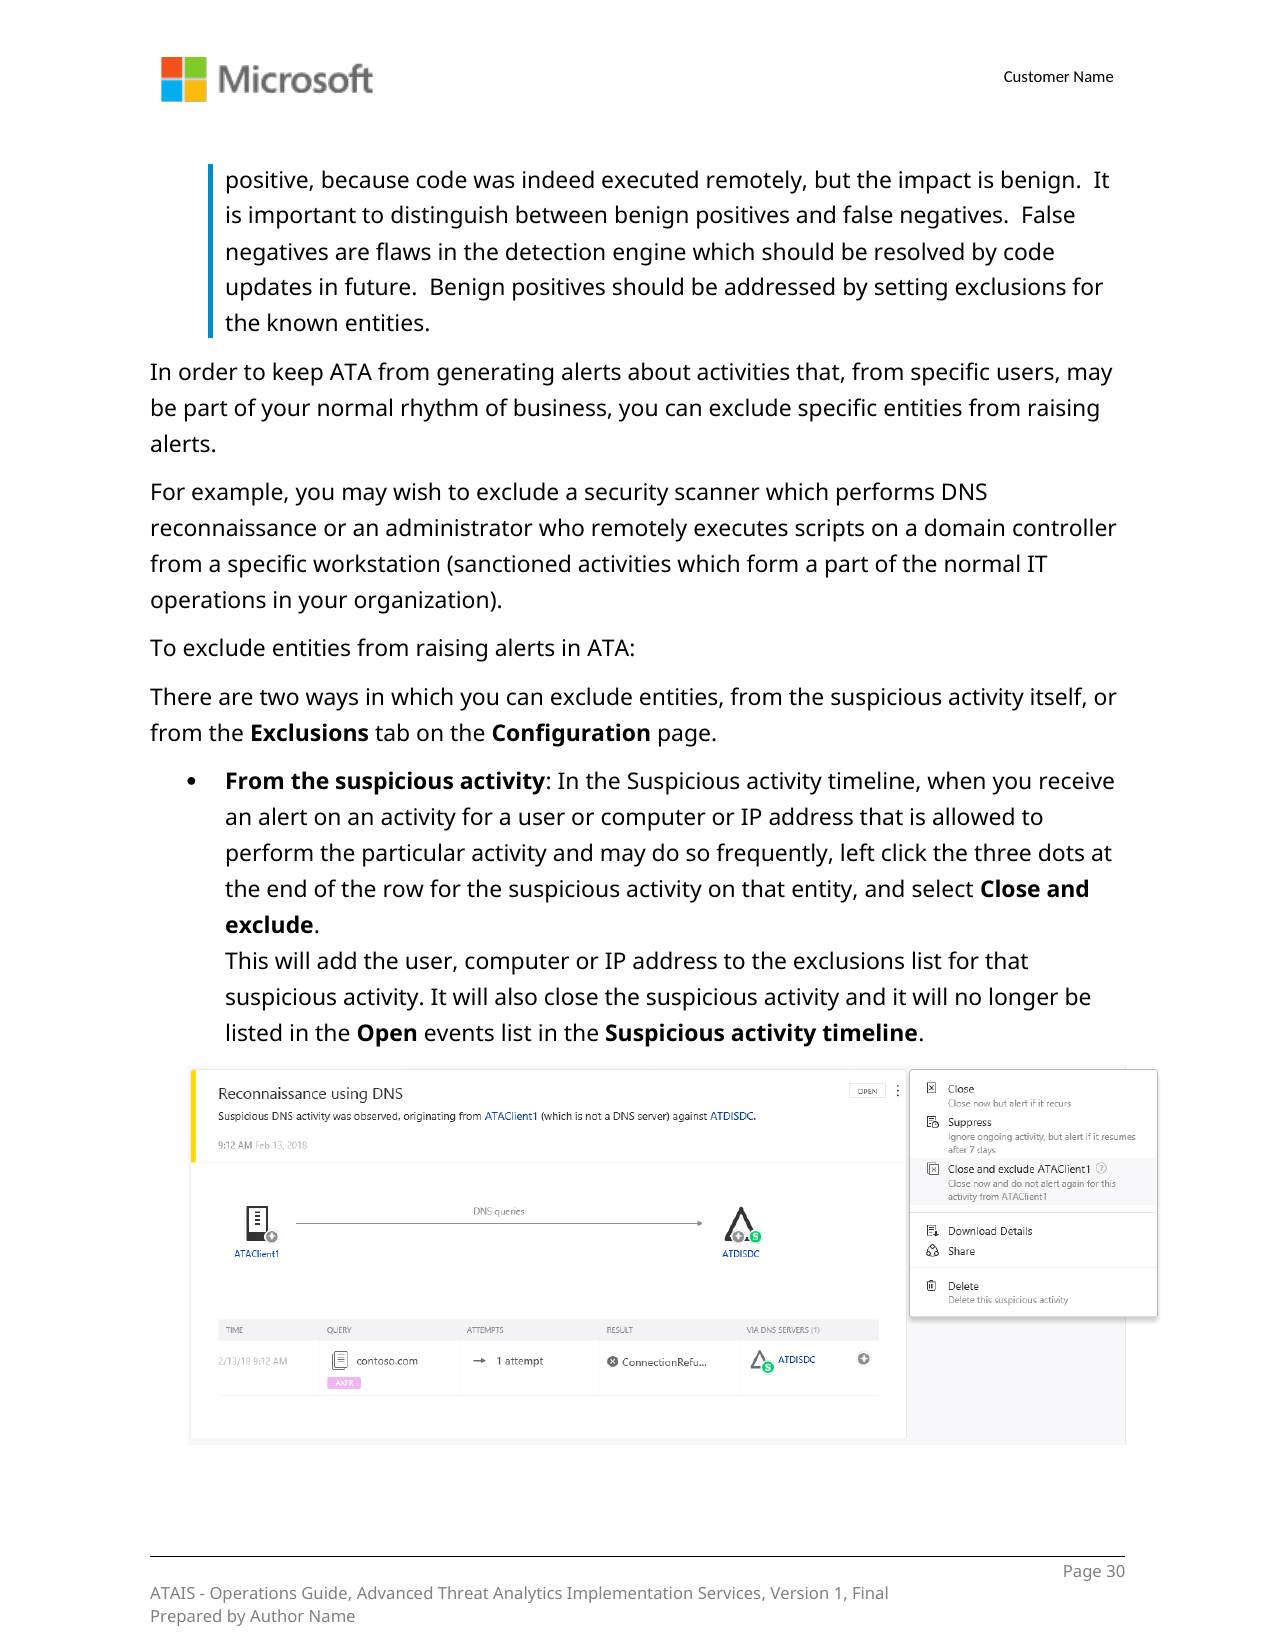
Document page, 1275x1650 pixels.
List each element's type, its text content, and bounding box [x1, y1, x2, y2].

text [208, 163, 1125, 338]
text For example, you may wish to exclude a security scanner which performs DNS reconnaissance or an administrator who remotely executes scripts on a domain controller from a specific workstation (sanctioned activities which form a part of the normal IT operations in your organization). [150, 476, 1125, 615]
text There are two ways in which you can exclude entities, from the suspicious activity itself, or from the Exclusions tab on the Configuration page. [150, 681, 1125, 748]
picture [187, 1065, 1163, 1445]
text In order to keep ATA from generating alerts about activities that, from specific users, may be part of your normal rhythm of business, you can exclude specific entities from raising alerts. [150, 356, 1125, 459]
list From the suspicious activity: In the Suspicious activity timeline, when you receive an alert on an activity for a user or computer or IP address that is allowed to perform the particular activity and may do so frequently, left click the three dots at the end of the row for the suspicious activity on that entity, and select Close and exclude. This will add the user, computer or IP address to the exclusions list for that suspicious activity. It will also close the suspicious activity and it will no longer be listed in the Open events list in the Suspicious activity timeline. [187, 765, 1125, 1048]
text To exclude entities from raising alerts in ATA: [150, 632, 1125, 663]
picture [161, 57, 374, 103]
